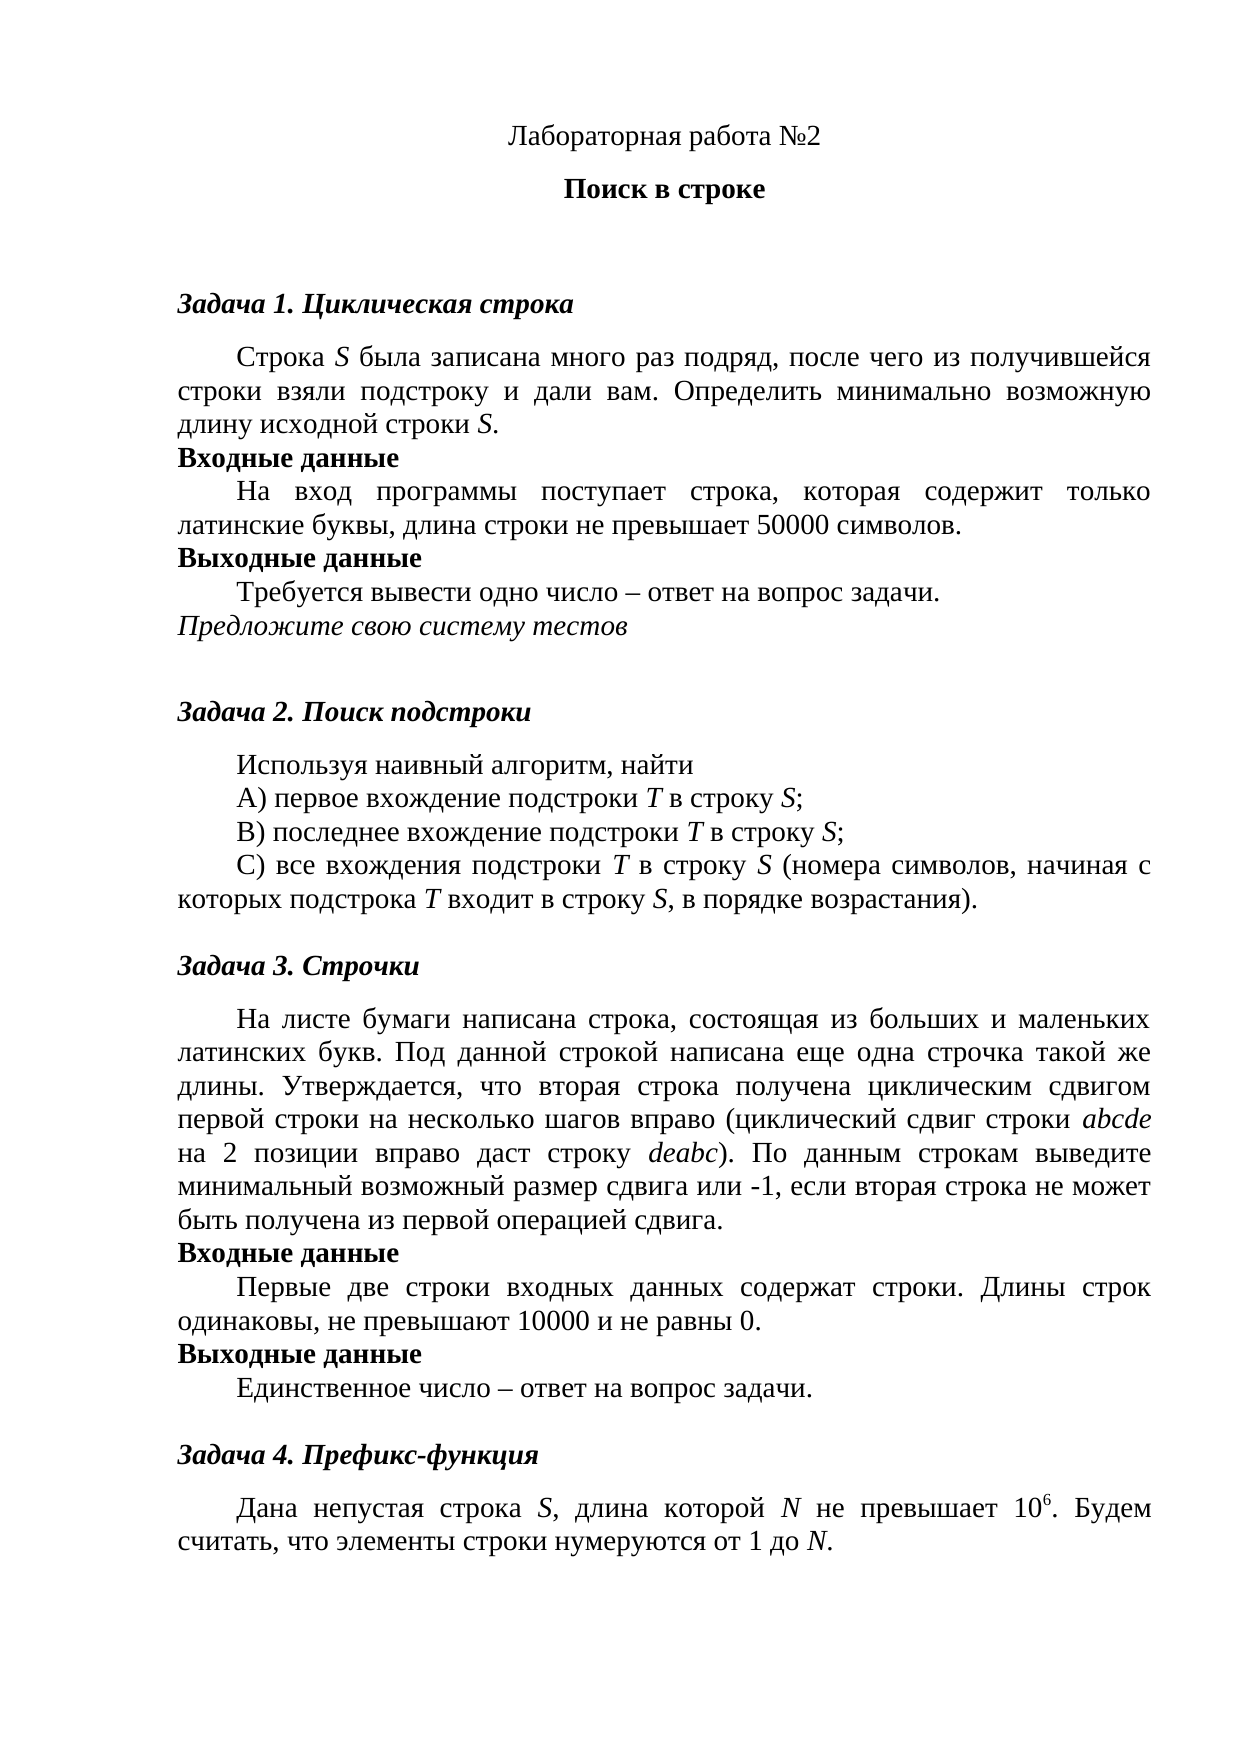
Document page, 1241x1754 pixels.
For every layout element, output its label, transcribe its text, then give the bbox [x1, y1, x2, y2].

text Задача 1. Циклическая строка [177, 286, 1152, 320]
text С) все вхождения подстроки T в строку S (номера символов, начиная с которых подстрока T входит в строку S, в порядке возрастания). [177, 847, 1152, 914]
text Задача 3. Строчки [177, 948, 1152, 982]
text Выходные данные [177, 1336, 1152, 1370]
text Входные данные [177, 440, 1152, 473]
text На листе бумаги написана строка, состоящая из больших и маленьких латинских букв. Под данной строкой написана еще одна строчка такой же длины. Утверждается, что вторая строка получена циклическим сдвигом первой строки на несколько шагов вправо (циклический сдвиг строки abcde на 2 позиции вправо даст строку deabc). По данным строкам выведите минимальный возможный размер сдвига или -1, если вторая строка не может быть получена из первой операцией сдвига. [177, 1001, 1152, 1236]
text Задача 2. Поиск подстроки [177, 694, 1152, 727]
text Выходные данные [177, 541, 1152, 574]
text Лабораторная работа №2 [177, 118, 1152, 152]
text Поиск в строке [177, 171, 1152, 204]
text Используя наивный алгоритм, найти [177, 747, 1152, 780]
text А) первое вхождение подстроки Т в строку S; [177, 780, 1152, 814]
text В) последнее вхождение подстроки Т в строку S; [177, 814, 1152, 847]
text На вход программы поступает строка, которая содержит только латинские буквы, длина строки не превышает 50000 символов. [177, 473, 1152, 541]
text Единственное число – ответ на вопрос задачи. [177, 1370, 1152, 1403]
text Дана непустая строка S, длина которой N не превышает 106. Будем считать, что элементы строки нумеруются от 1 до N. [177, 1490, 1152, 1557]
text Строка S была записана много раз подряд, после чего из получившейся строки взяли подстроку и дали вам. Определить минимально возможную длину исходной строки S. [177, 339, 1152, 440]
text Входные данные [177, 1236, 1152, 1269]
text Предложите свою систему тестов [177, 608, 1152, 641]
text Задача 4. Префикс-функция [177, 1437, 1152, 1470]
text Требуется вывести одно число – ответ на вопрос задачи. [177, 574, 1152, 608]
text Первые две строки входных данных содержат строки. Длины строк одинаковы, не превышают 10000 и не равны 0. [177, 1269, 1152, 1336]
